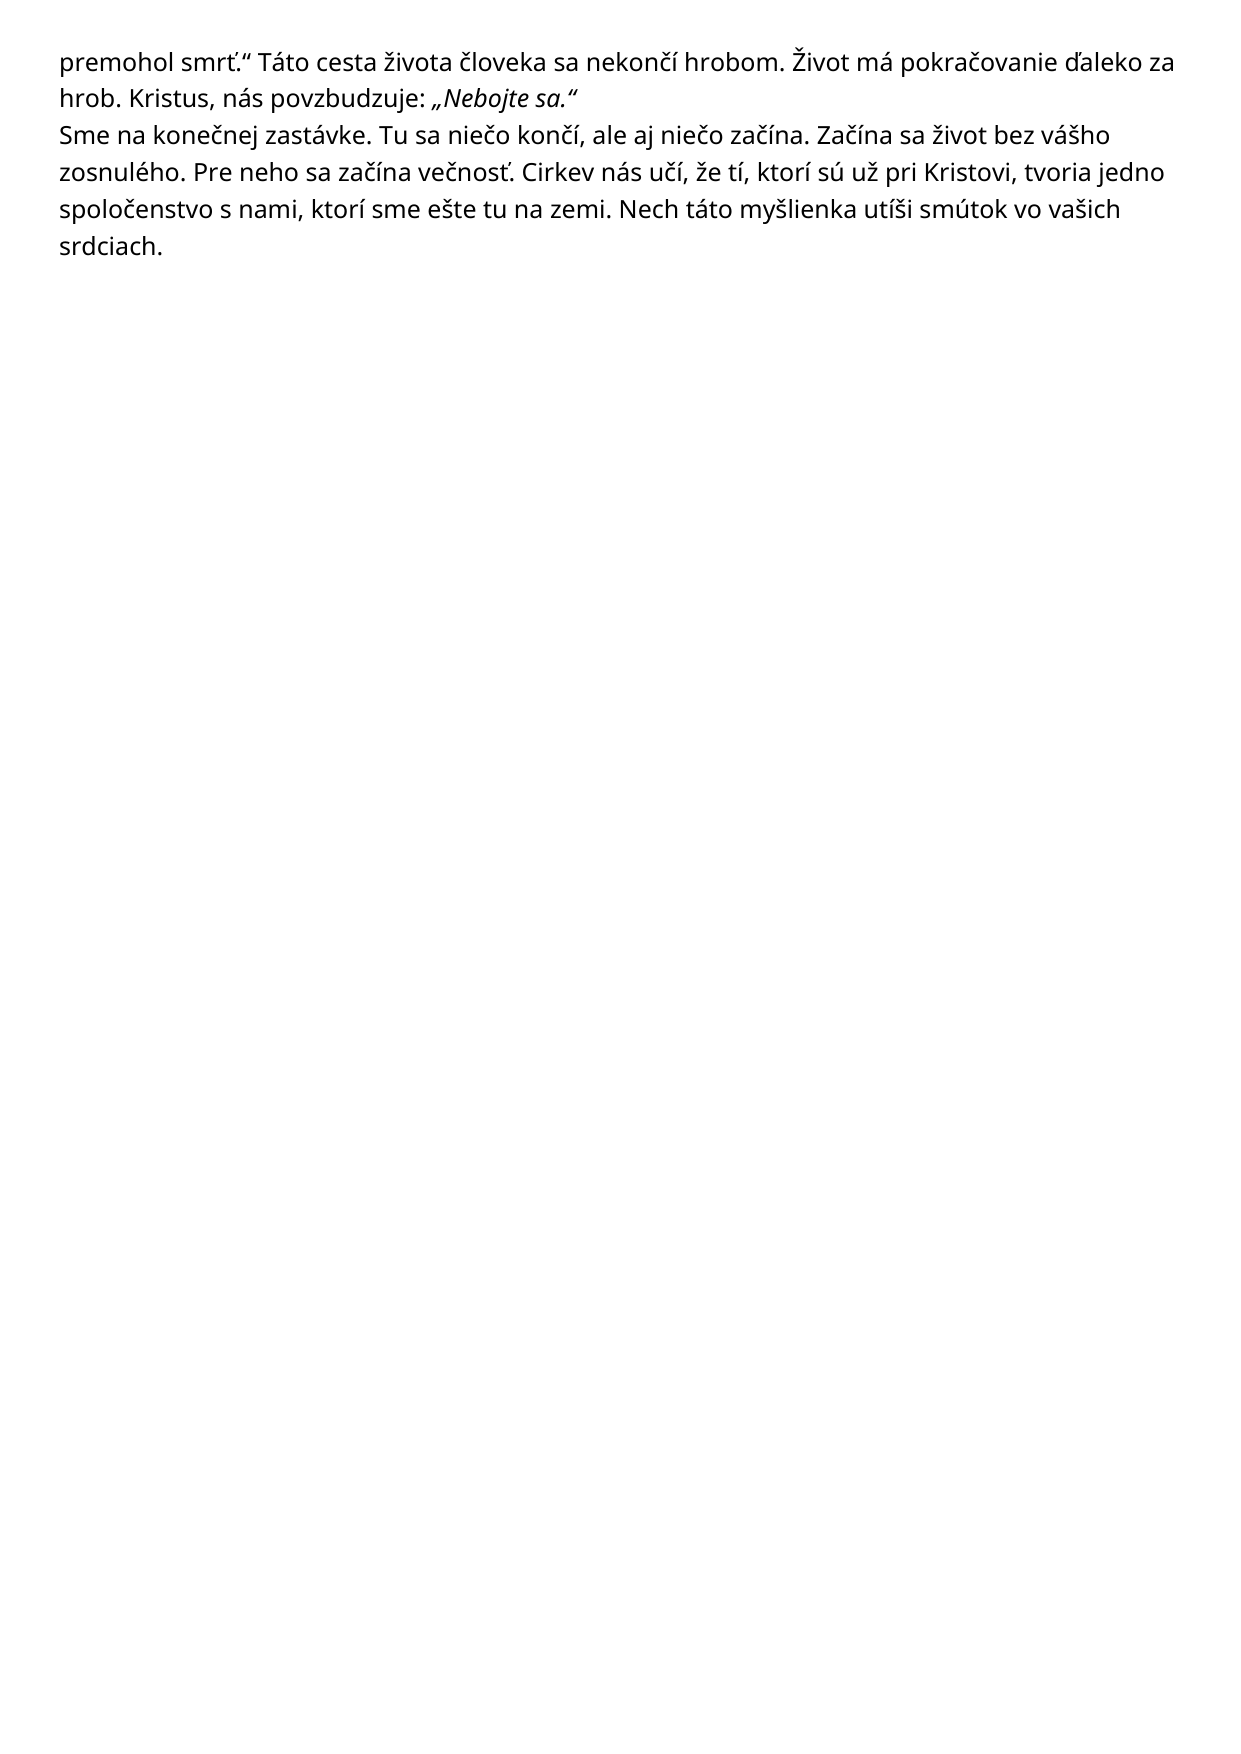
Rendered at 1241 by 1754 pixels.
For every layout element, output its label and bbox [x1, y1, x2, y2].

text [59, 44, 1196, 262]
